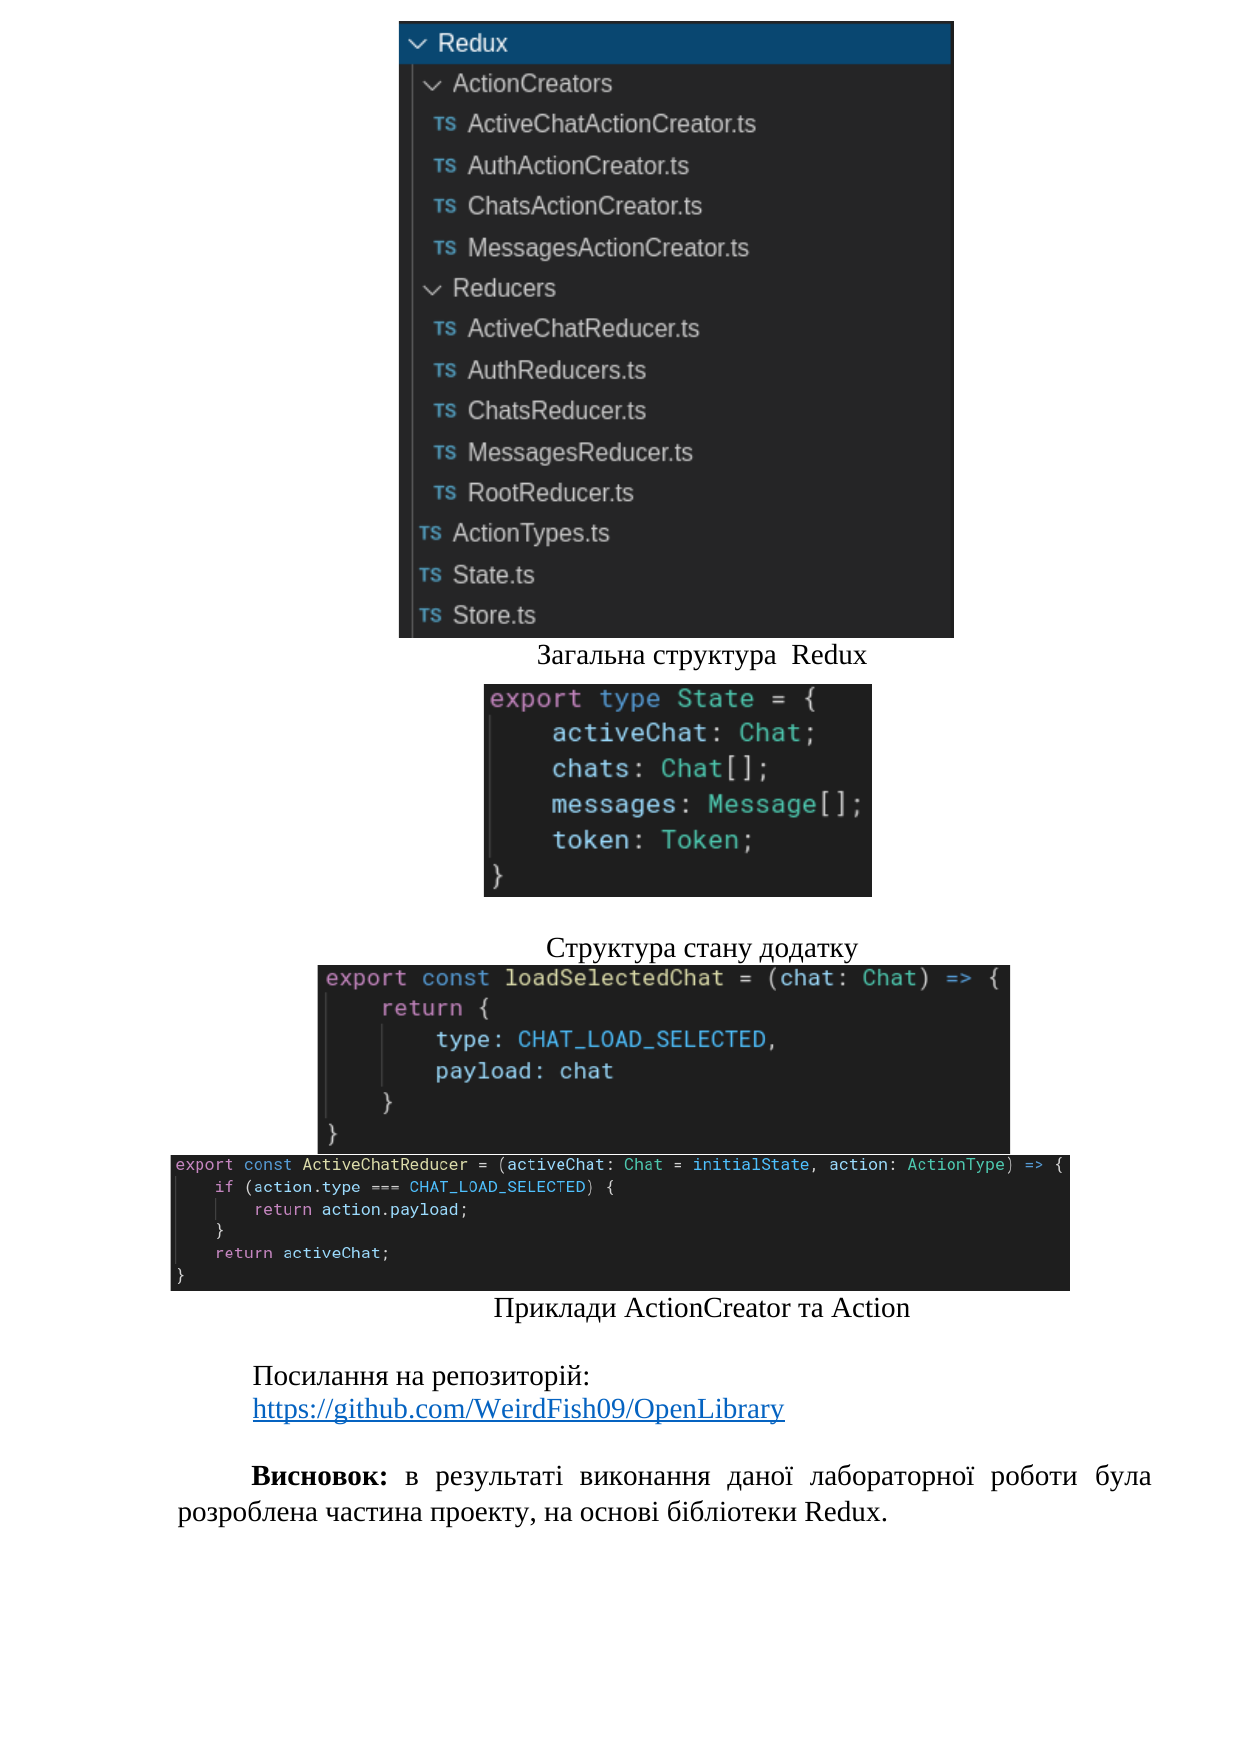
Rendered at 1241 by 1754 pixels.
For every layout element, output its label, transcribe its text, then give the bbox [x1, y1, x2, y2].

list Структура стану додатку [252, 930, 1152, 963]
list https://github.com/WeirdFish09/OpenLibrary [252, 1391, 1152, 1425]
list Приклади ActionCreator та Action [252, 1198, 1152, 1324]
list Посилання на репозиторій: [252, 1358, 1152, 1391]
picture [170, 1155, 1070, 1291]
picture [483, 684, 872, 897]
text Висновок: в результаті виконання даної лабораторної роботи була розроблена частина проекту, на основі бібліотеки Redux. [177, 1458, 1152, 1528]
picture [317, 965, 1010, 1154]
picture [398, 21, 954, 638]
